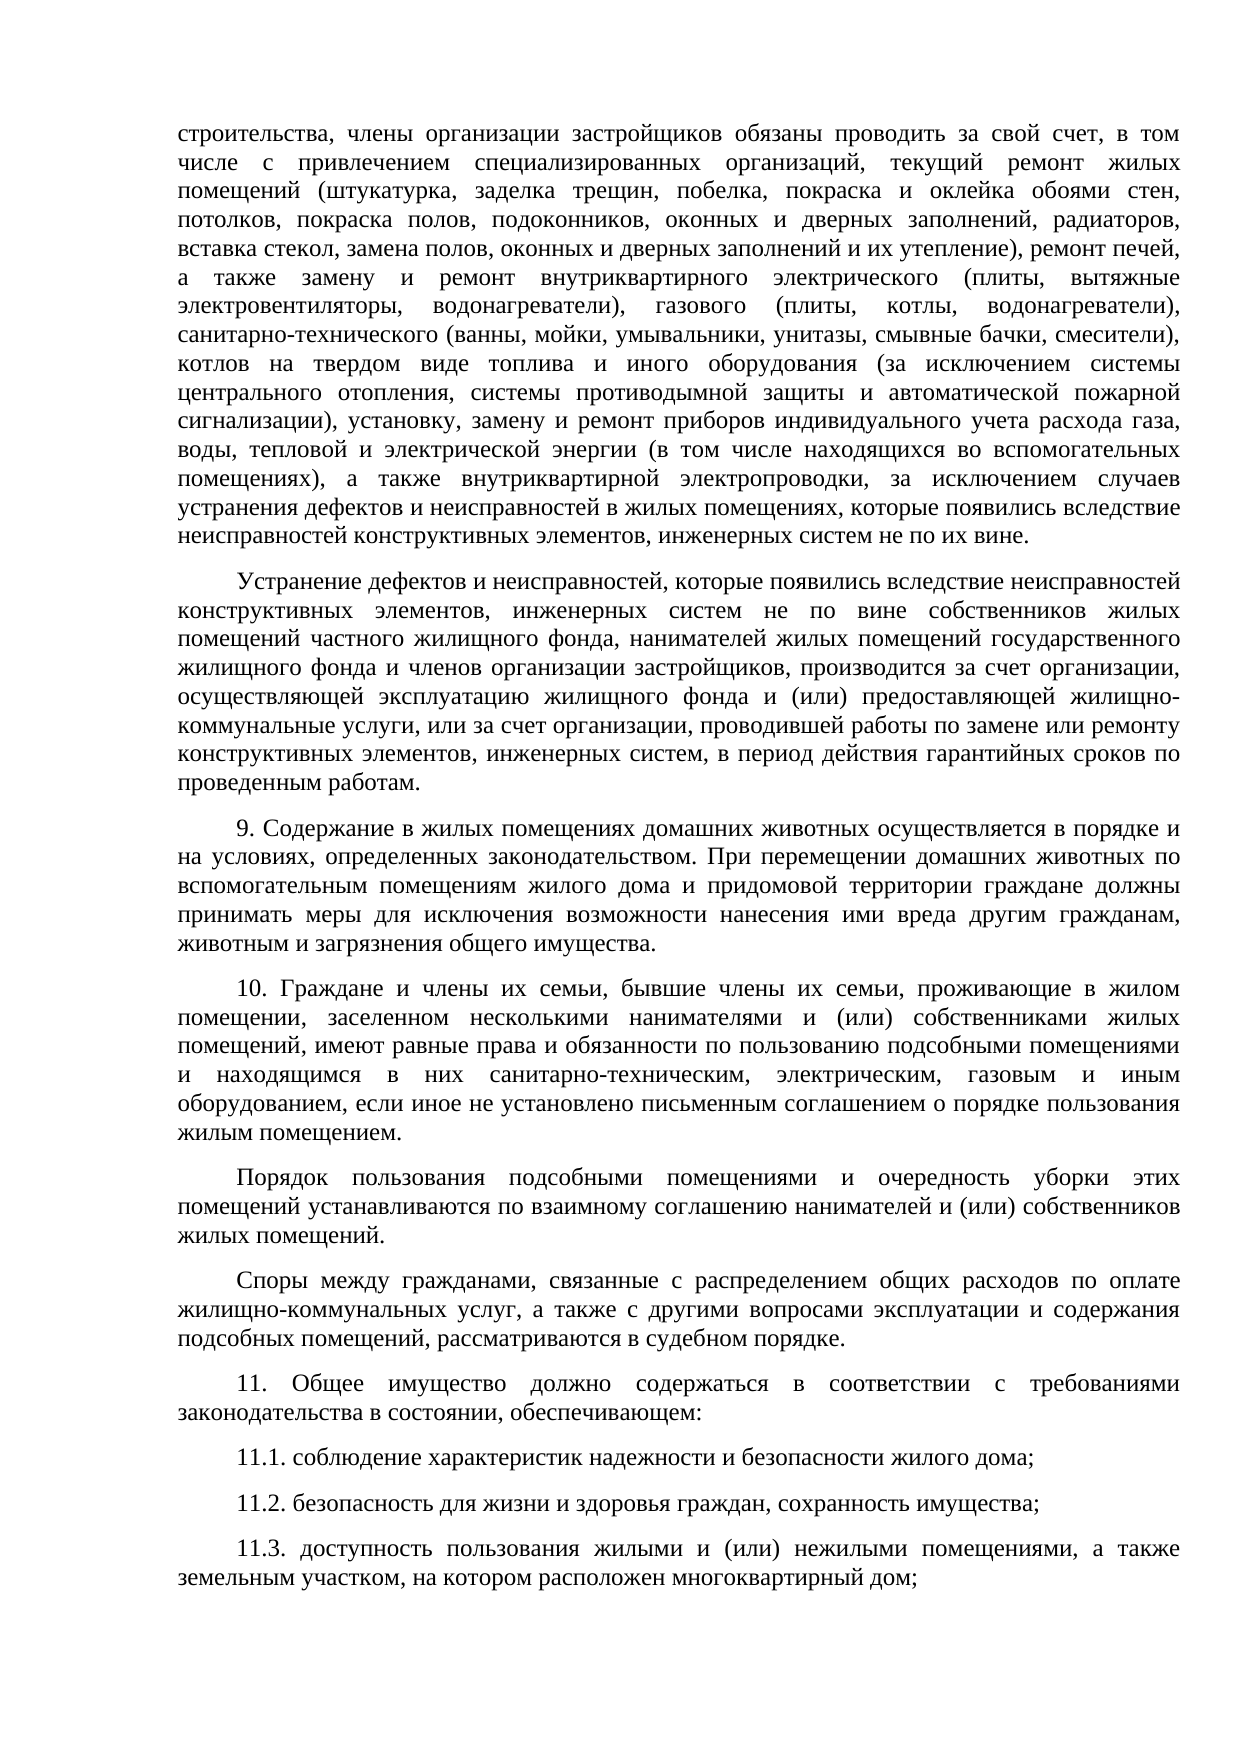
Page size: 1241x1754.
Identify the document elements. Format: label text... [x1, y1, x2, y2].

text 10. Граждане и члены их семьи, бывшие члены их семьи, проживающие в жилом помещении, заселенном несколькими нанимателями и (или) собственниками жилых помещений, имеют равные права и обязанности по пользованию подсобными помещениями и находящимся в них санитарно-техническим, электрическим, газовым и иным оборудованием, если иное не установлено письменным соглашением о порядке пользования жилым помещением. [177, 973, 1181, 1146]
text Порядок пользования подсобными помещениями и очередность уборки этих помещений устанавливаются по взаимному соглашению нанимателей и (или) собственников жилых помещений. [177, 1162, 1181, 1248]
text Устранение дефектов и неисправностей, которые появились вследствие неисправностей конструктивных элементов, инженерных систем не по вине собственников жилых помещений частного жилищного фонда, нанимателей жилых помещений государственного жилищного фонда и членов организации застройщиков, производится за счет организации, осуществляющей эксплуатацию жилищного фонда и (или) предоставляющей жилищно-коммунальные услуги, или за счет организации, проводившей работы по замене или ремонту конструктивных элементов, инженерных систем, в период действия гарантийных сроков по проведенным работам. [177, 566, 1181, 796]
text 11.3. доступность пользования жилыми и (или) нежилыми помещениями, а также земельным участком, на котором расположен многоквартирный дом; [177, 1533, 1181, 1591]
text 11. Общее имущество должно содержаться в соответствии с требованиями законодательства в состоянии, обеспечивающем: [177, 1368, 1181, 1426]
text Споры между гражданами, связанные с распределением общих расходов по оплате жилищно-коммунальных услуг, а также с другими вопросами эксплуатации и содержания подсобных помещений, рассматриваются в судебном порядке. [177, 1265, 1181, 1351]
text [177, 118, 1181, 549]
text 9. Содержание в жилых помещениях домашних животных осуществляется в порядке и на условиях, определенных законодательством. При перемещении домашних животных по вспомогательным помещениям жилого дома и придомовой территории граждане должны принимать меры для исключения возможности нанесения ими вреда другим гражданам, животным и загрязнения общего имущества. [177, 813, 1181, 956]
text 11.2. безопасность для жизни и здоровья граждан, сохранность имущества; [177, 1488, 1181, 1516]
text 11.1. соблюдение характеристик надежности и безопасности жилого дома; [177, 1442, 1181, 1471]
